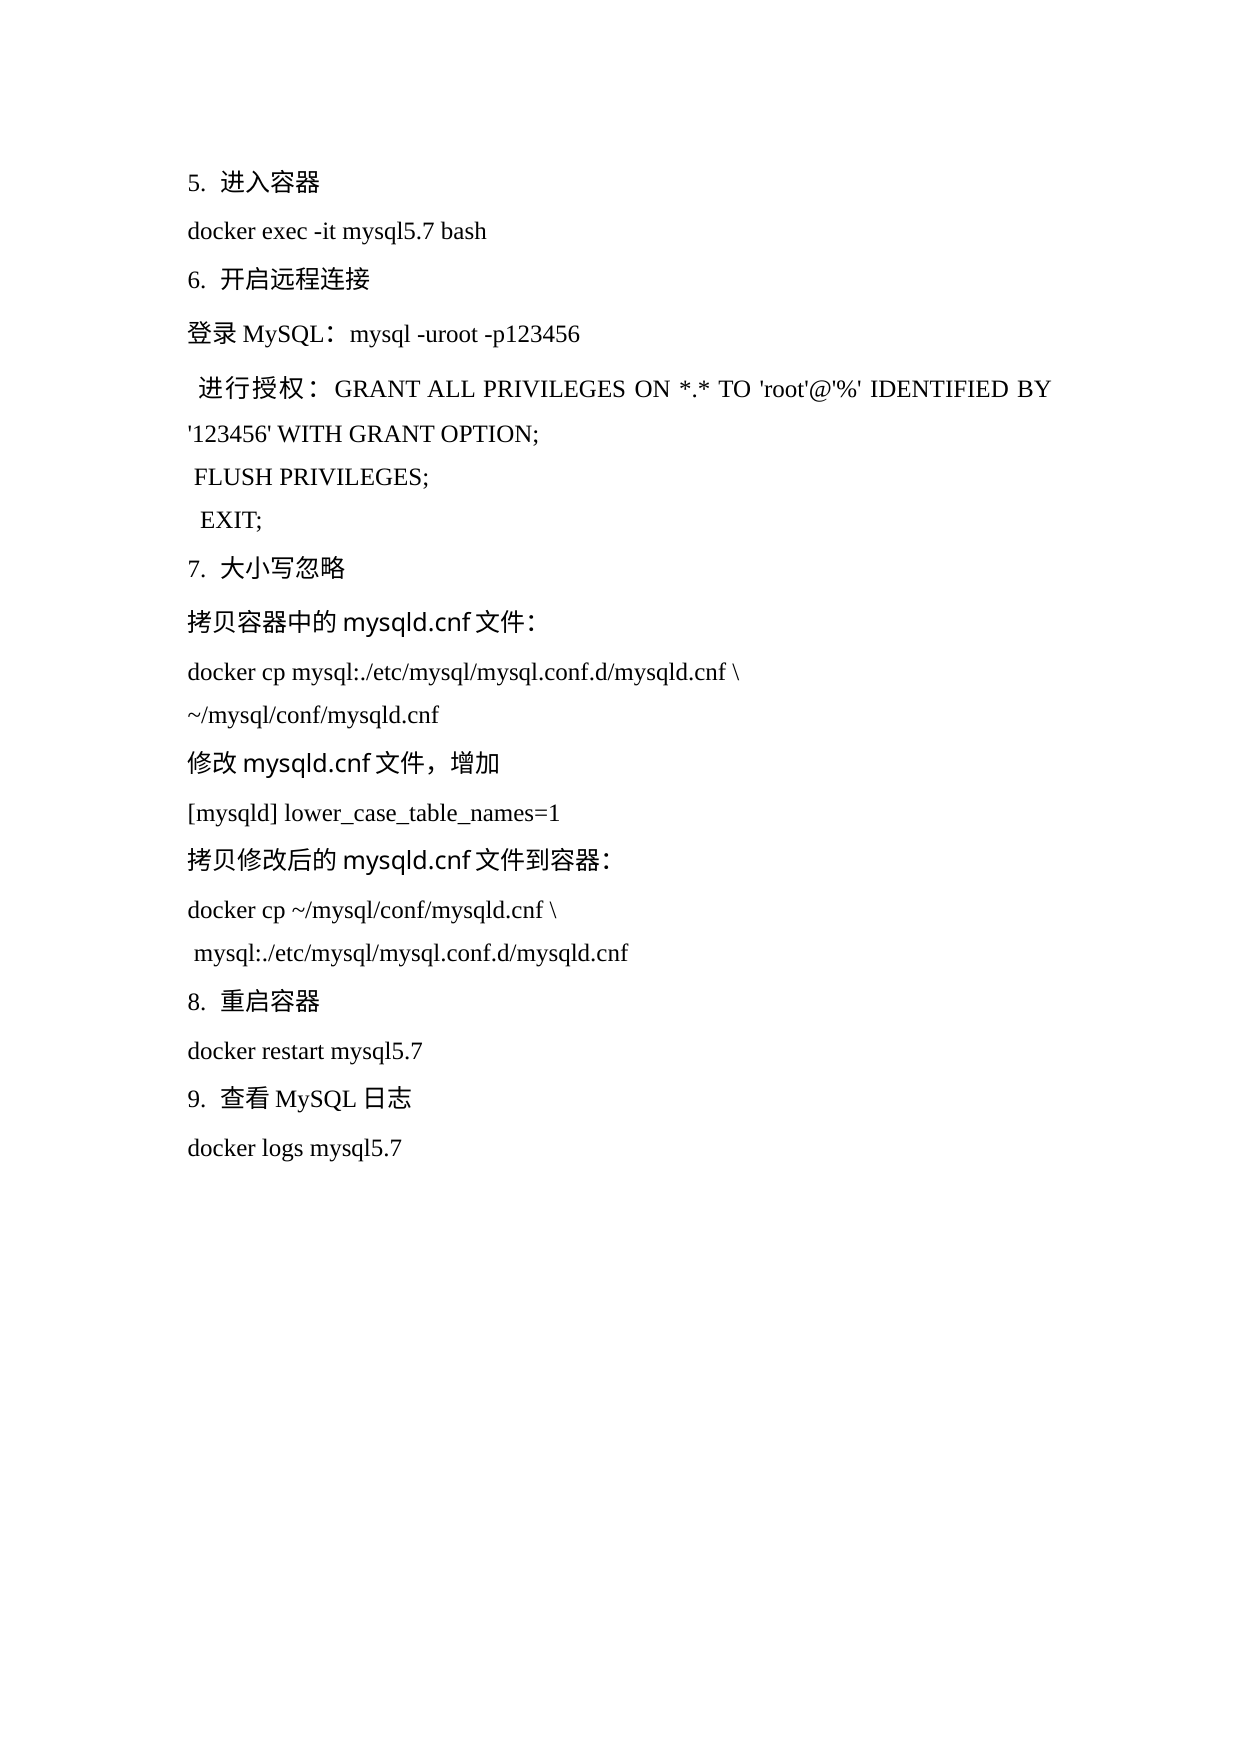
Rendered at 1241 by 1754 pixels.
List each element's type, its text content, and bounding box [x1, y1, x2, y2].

list 拷贝修改后的mysqld.cnf文件到容器： [187, 841, 1053, 877]
list 修改mysqld.cnf文件，增加 [187, 743, 1053, 779]
list docker cp ~/mysql/conf/mysqld.cnf \ mysql:./etc/mysql/mysql.conf.d/mysqld.cnf [187, 895, 1053, 967]
list 进入容器 [187, 162, 1053, 198]
list 查看MySQL日志 [187, 1079, 1053, 1115]
list 登录MySQL：mysql -uroot -p123456 [187, 314, 1053, 350]
list [mysqld] lower_case_table_names=1 [187, 798, 1053, 826]
list 大小写忽略 [187, 548, 1053, 584]
list docker cp mysql:./etc/mysql/mysql.conf.d/mysqld.cnf \ ~/mysql/conf/mysqld.cnf [187, 657, 1053, 729]
list 开启远程连接 [187, 259, 1053, 296]
list docker exec -it mysql5.7 bash [187, 216, 1053, 245]
list docker logs mysql5.7 [187, 1133, 1053, 1162]
list docker restart mysql5.7 [187, 1036, 1053, 1064]
list 拷贝容器中的mysqld.cnf文件： [187, 603, 1053, 639]
list 重启容器 [187, 981, 1053, 1018]
list 进行授权：GRANT ALL PRIVILEGES ON *.* TO 'root'@'%' IDENTIFIED BY '123456' WITH GRANT OPTION; FLUSH PRIVILEGES; EXIT; [187, 368, 1053, 534]
